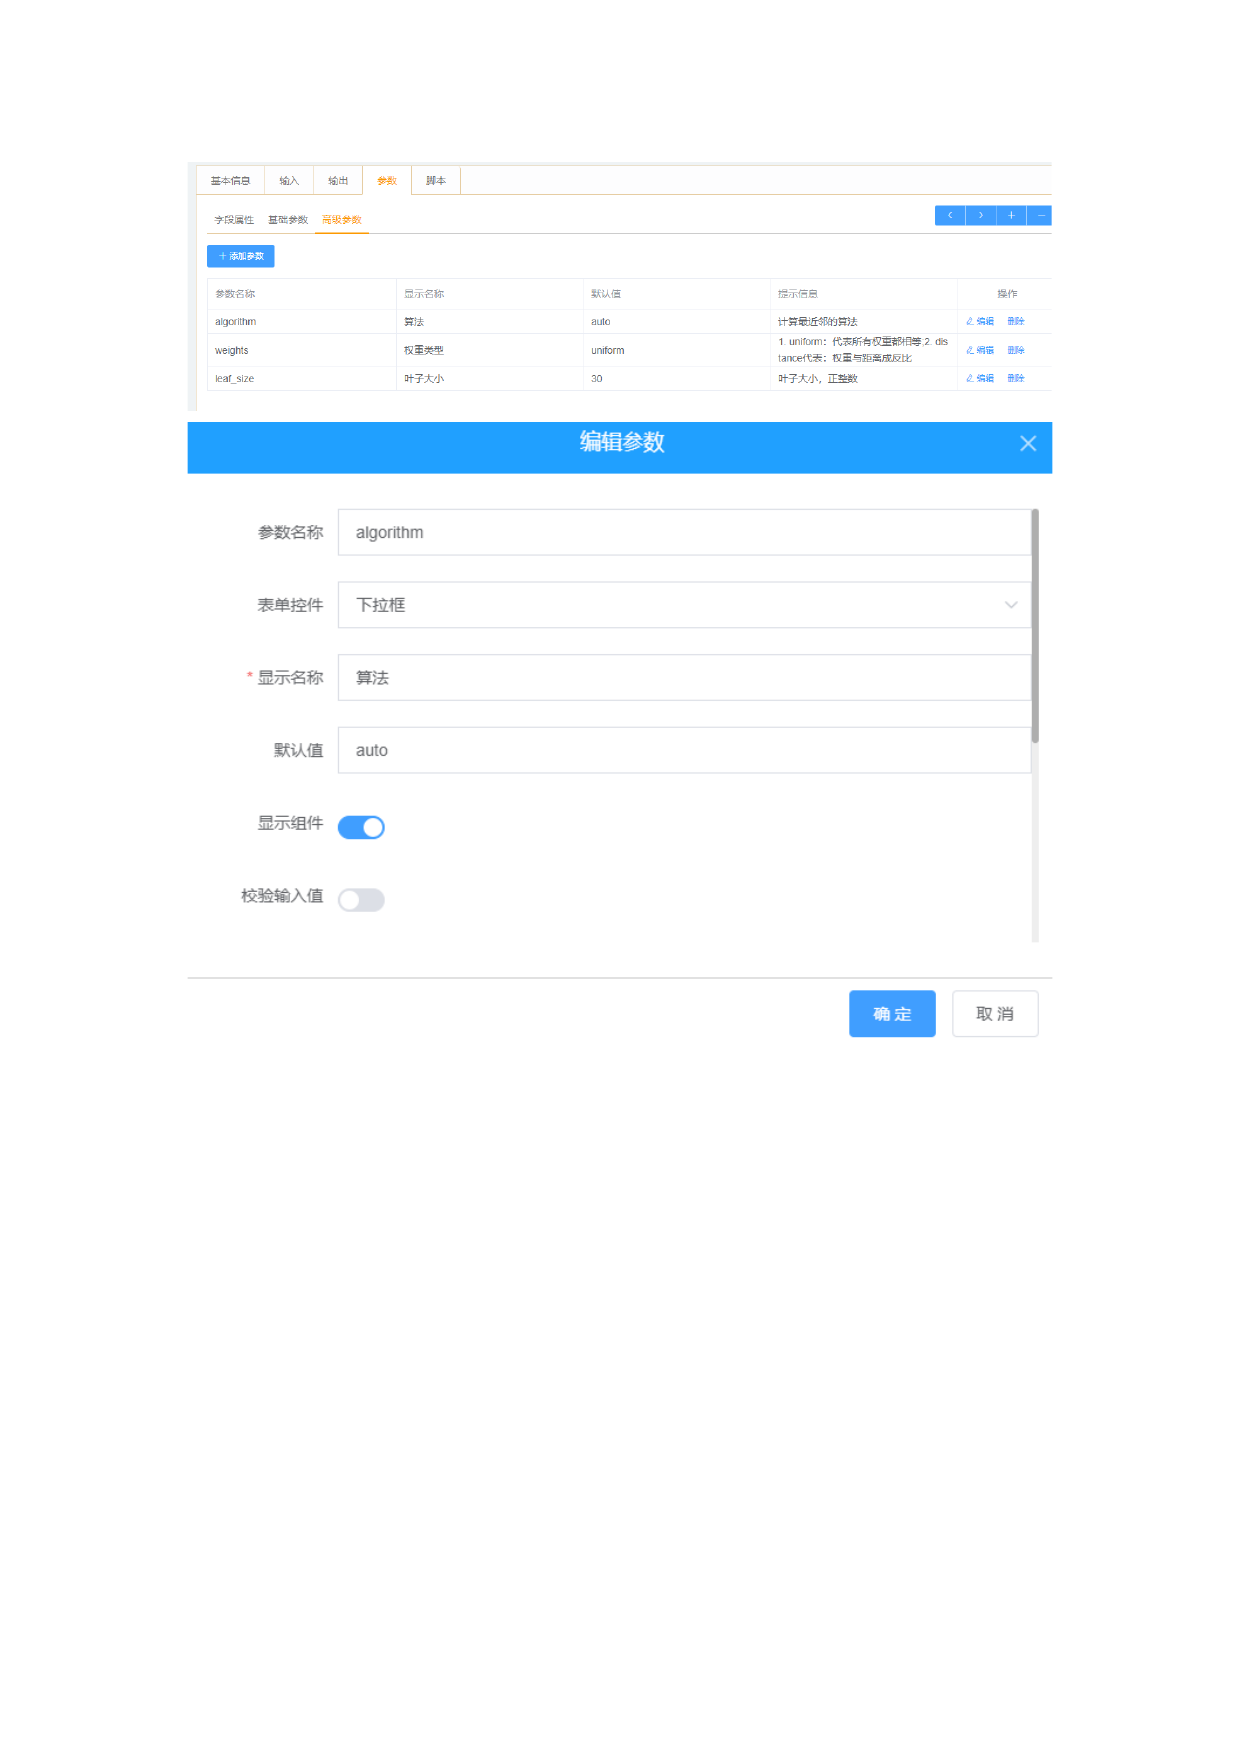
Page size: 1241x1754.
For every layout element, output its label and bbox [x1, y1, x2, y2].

picture [187, 422, 1053, 1056]
picture [187, 162, 1052, 411]
